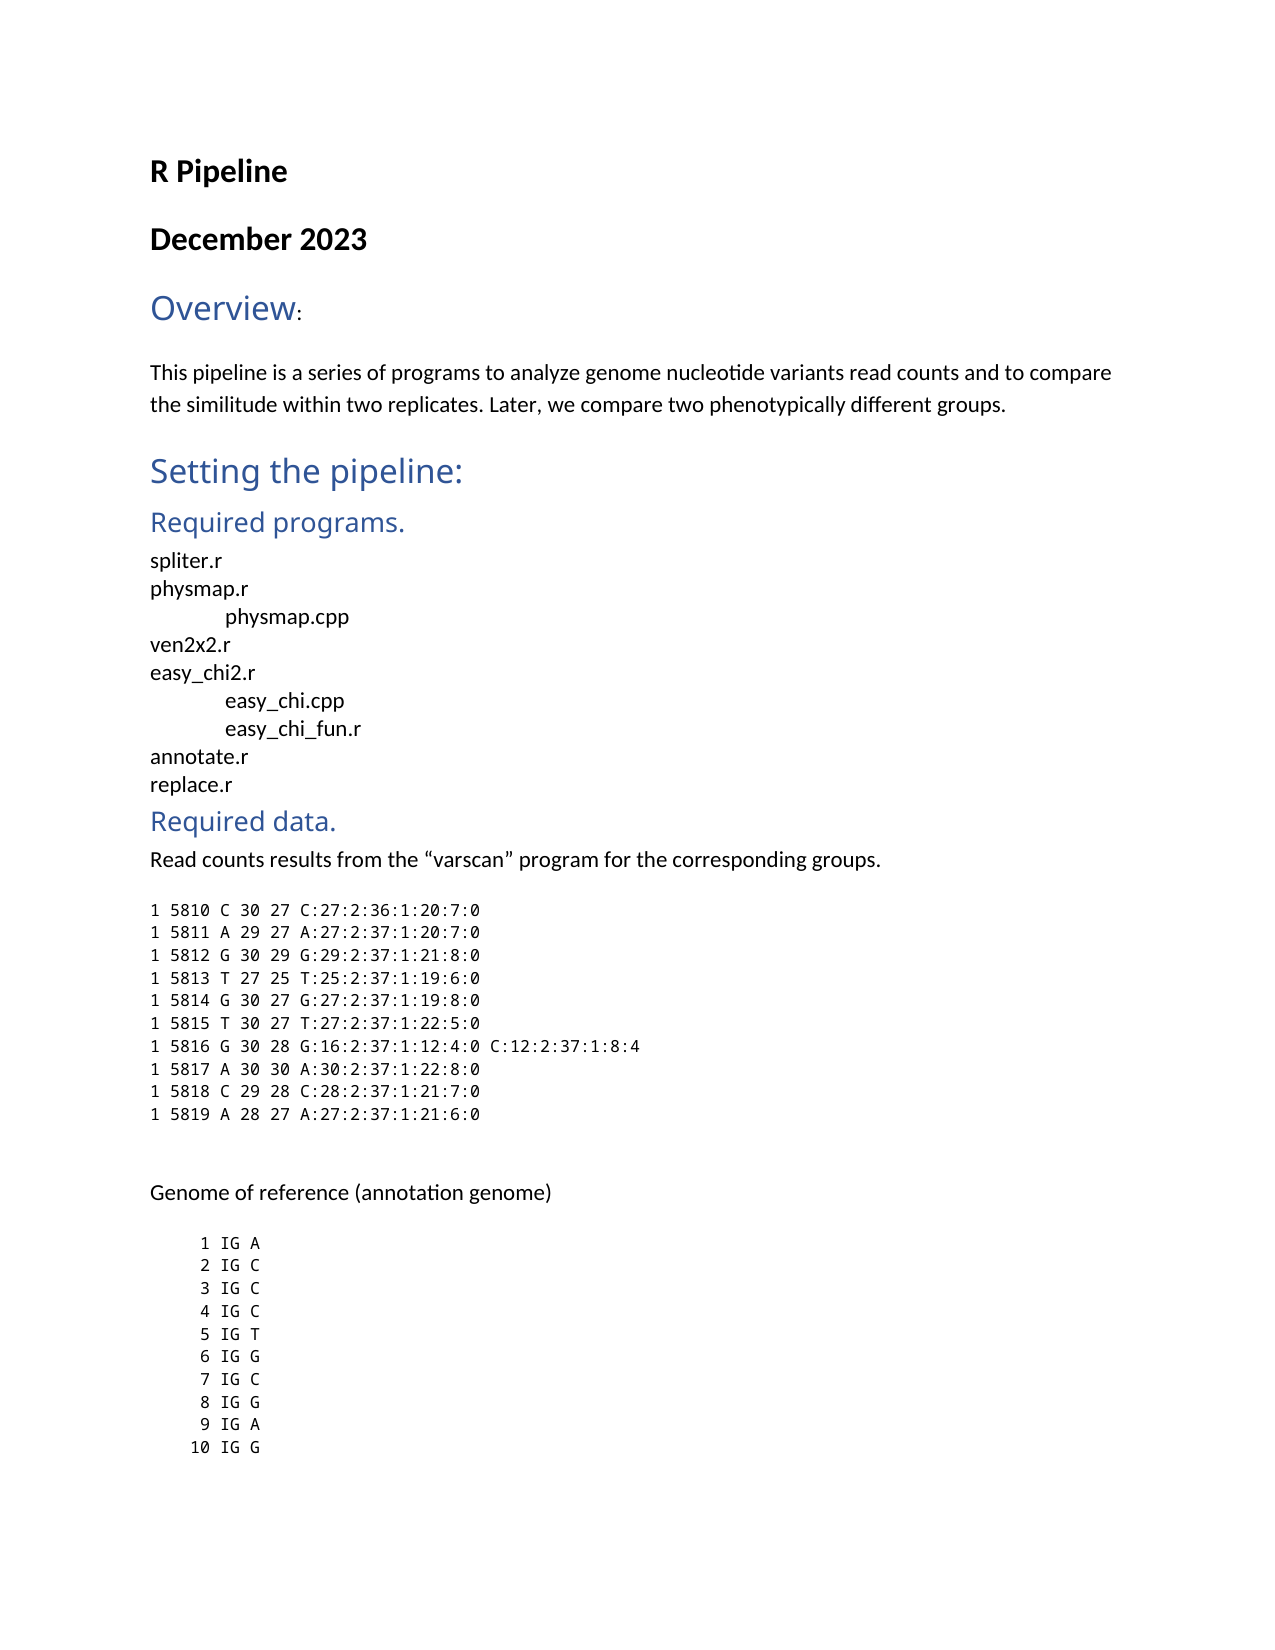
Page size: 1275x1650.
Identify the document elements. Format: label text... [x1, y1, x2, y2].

text 1 5819 A 28 27 A:27:2:37:1:21:6:0 [150, 1102, 1125, 1125]
text 8 IG G [150, 1390, 1125, 1413]
text 1 5811 A 29 27 A:27:2:37:1:20:7:0 [150, 921, 1125, 943]
text 10 IG G [150, 1436, 1125, 1458]
text 9 IG A [150, 1413, 1125, 1436]
text 1 5812 G 30 29 G:29:2:37:1:21:8:0 [150, 943, 1125, 966]
text 1 5817 A 30 30 A:30:2:37:1:22:8:0 [150, 1057, 1125, 1080]
text Overview: [150, 285, 1125, 331]
subtitle Required programs. [150, 504, 1125, 541]
text physmap.cpp [150, 602, 1125, 630]
text This pipeline is a series of programs to analyze genome nucleotide variants read counts and to compare the similitude within two replicates. Later, we compare two phenotypically different groups. [150, 358, 1125, 418]
text 1 IG A [150, 1231, 1125, 1254]
text easy_chi2.r [150, 658, 1125, 686]
text 1 5816 G 30 28 G:16:2:37:1:12:4:0 C:12:2:37:1:8:4 [150, 1034, 1125, 1057]
text R Pipeline [150, 150, 1125, 191]
text 1 5818 C 29 28 C:28:2:37:1:21:7:0 [150, 1080, 1125, 1102]
text replace.r [150, 771, 1125, 798]
text 1 5810 C 30 27 C:27:2:36:1:20:7:0 [150, 898, 1125, 921]
text Genome of reference (annotation genome) [150, 1178, 1125, 1206]
text 1 5814 G 30 27 G:27:2:37:1:19:8:0 [150, 989, 1125, 1012]
subtitle Required data. [150, 803, 1125, 839]
text annotate.r [150, 742, 1125, 771]
text 6 IG G [150, 1345, 1125, 1367]
subtitle Setting the pipeline: [150, 448, 1125, 493]
text 5 IG T [150, 1322, 1125, 1345]
text easy_chi.cpp [150, 686, 1125, 714]
text Read counts results from the “varscan” program for the corresponding groups. [150, 845, 1125, 873]
text ven2x2.r [150, 630, 1125, 658]
text physmap.r [150, 574, 1125, 602]
text 1 5815 T 30 27 T:27:2:37:1:22:5:0 [150, 1012, 1125, 1034]
text 3 IG C [150, 1277, 1125, 1299]
text December 2023 [150, 218, 1125, 258]
text easy_chi_fun.r [150, 714, 1125, 742]
text spliter.r [150, 546, 1125, 574]
text 2 IG C [150, 1254, 1125, 1277]
text 4 IG C [150, 1299, 1125, 1322]
text 1 5813 T 27 25 T:25:2:37:1:19:6:0 [150, 966, 1125, 989]
text 7 IG C [150, 1367, 1125, 1390]
